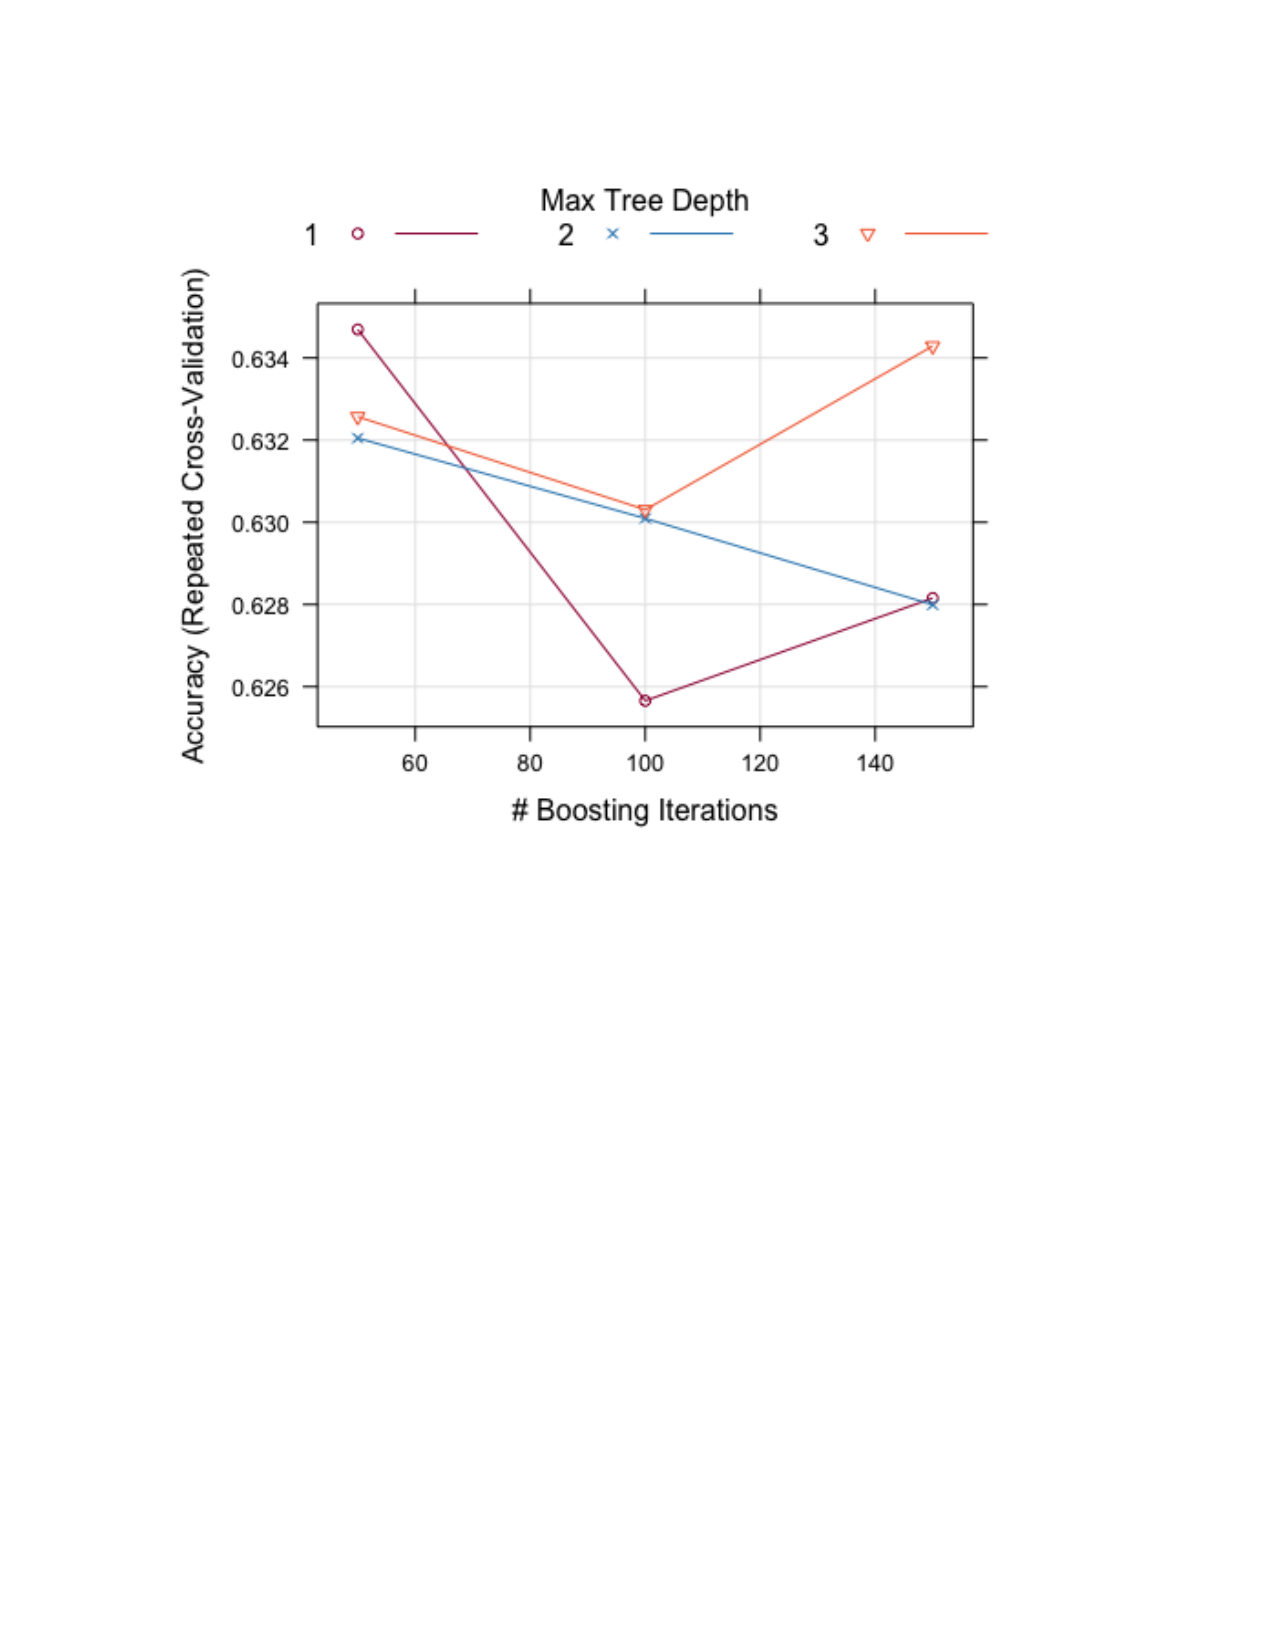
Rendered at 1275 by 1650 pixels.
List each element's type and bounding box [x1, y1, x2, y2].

picture [168, 150, 1044, 850]
